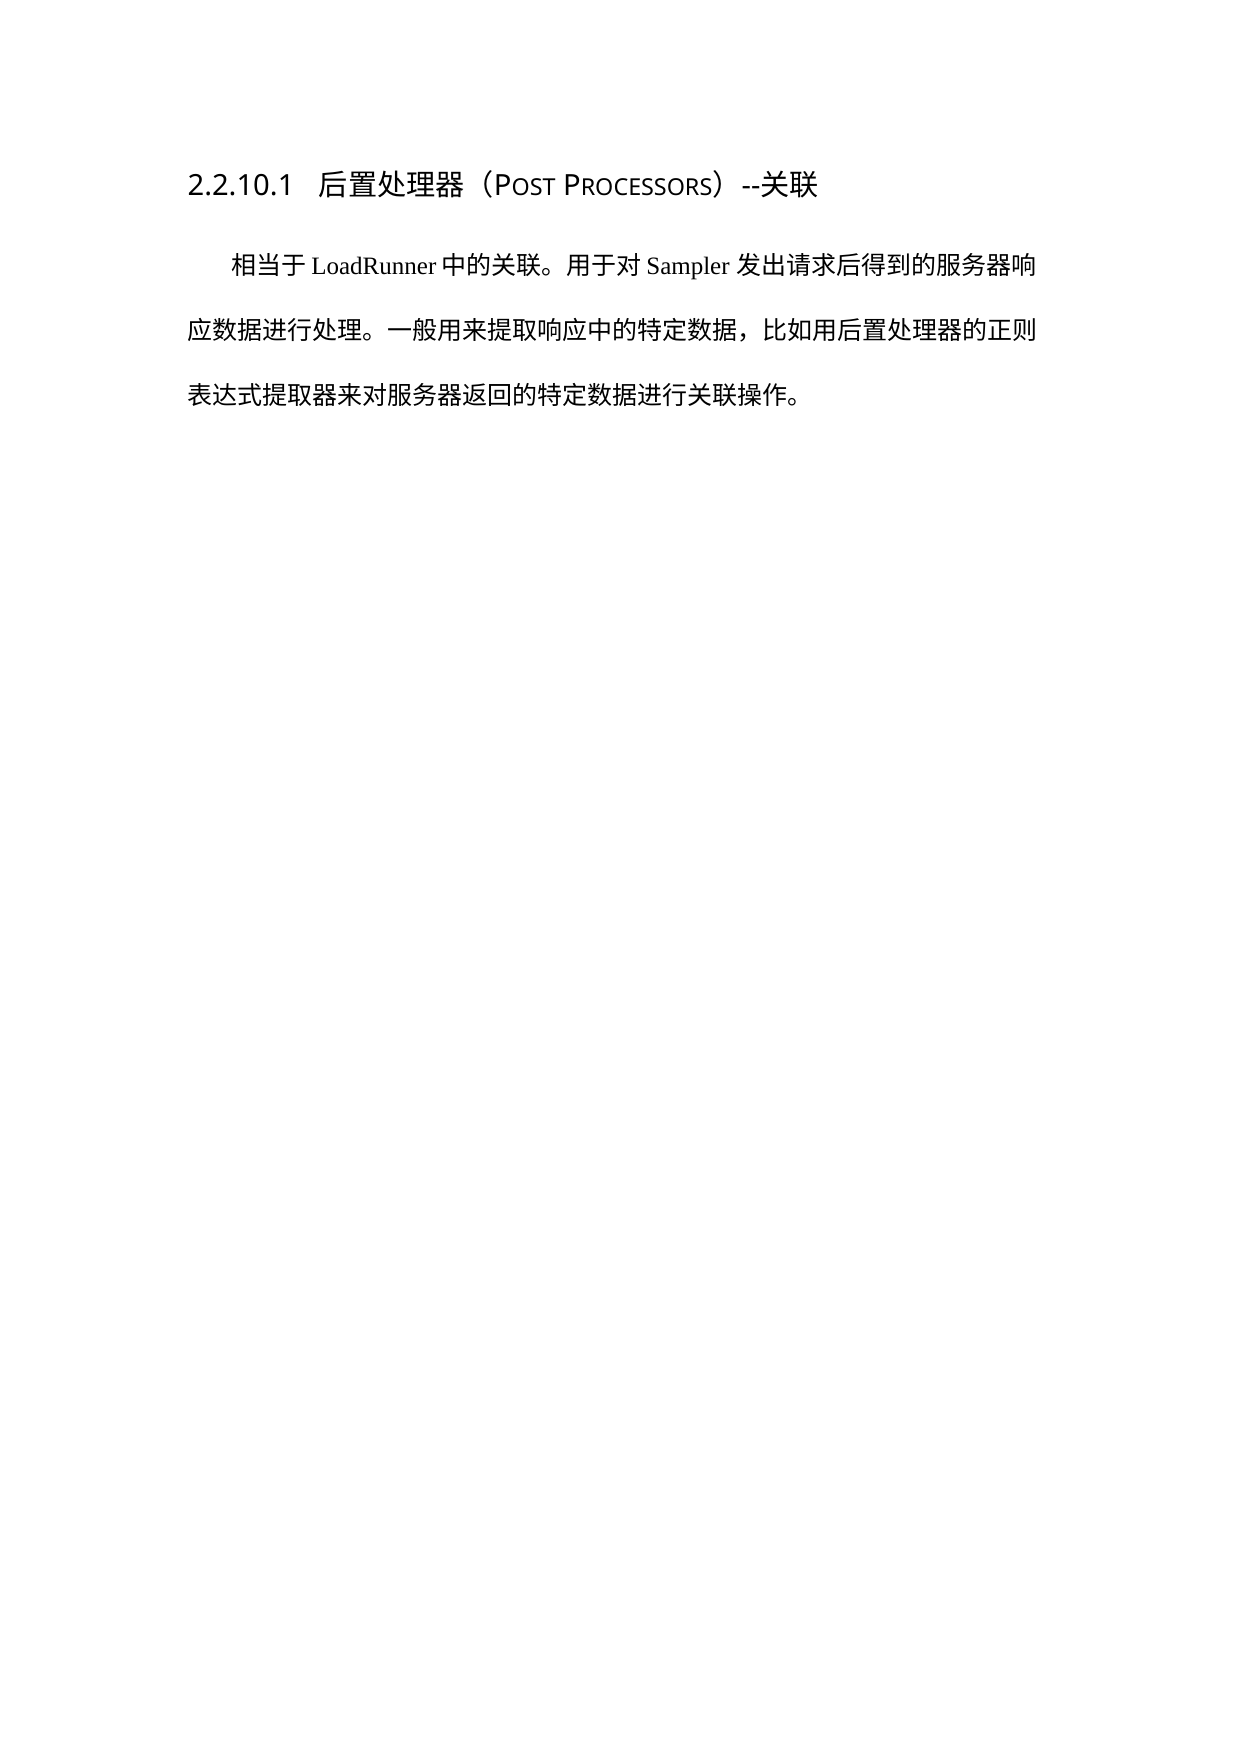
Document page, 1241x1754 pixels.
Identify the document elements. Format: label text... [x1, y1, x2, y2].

subtitle 后置处理器（Post Processors）--关联 [187, 150, 1053, 215]
text 相当于LoadRunner中的关联。用于对Sampler 发出请求后得到的服务器响应数据进行处理。一般用来提取响应中的特定数据，比如用后置处理器的正则表达式提取器来对服务器返回的特定数据进行关联操作。 [187, 231, 1053, 426]
